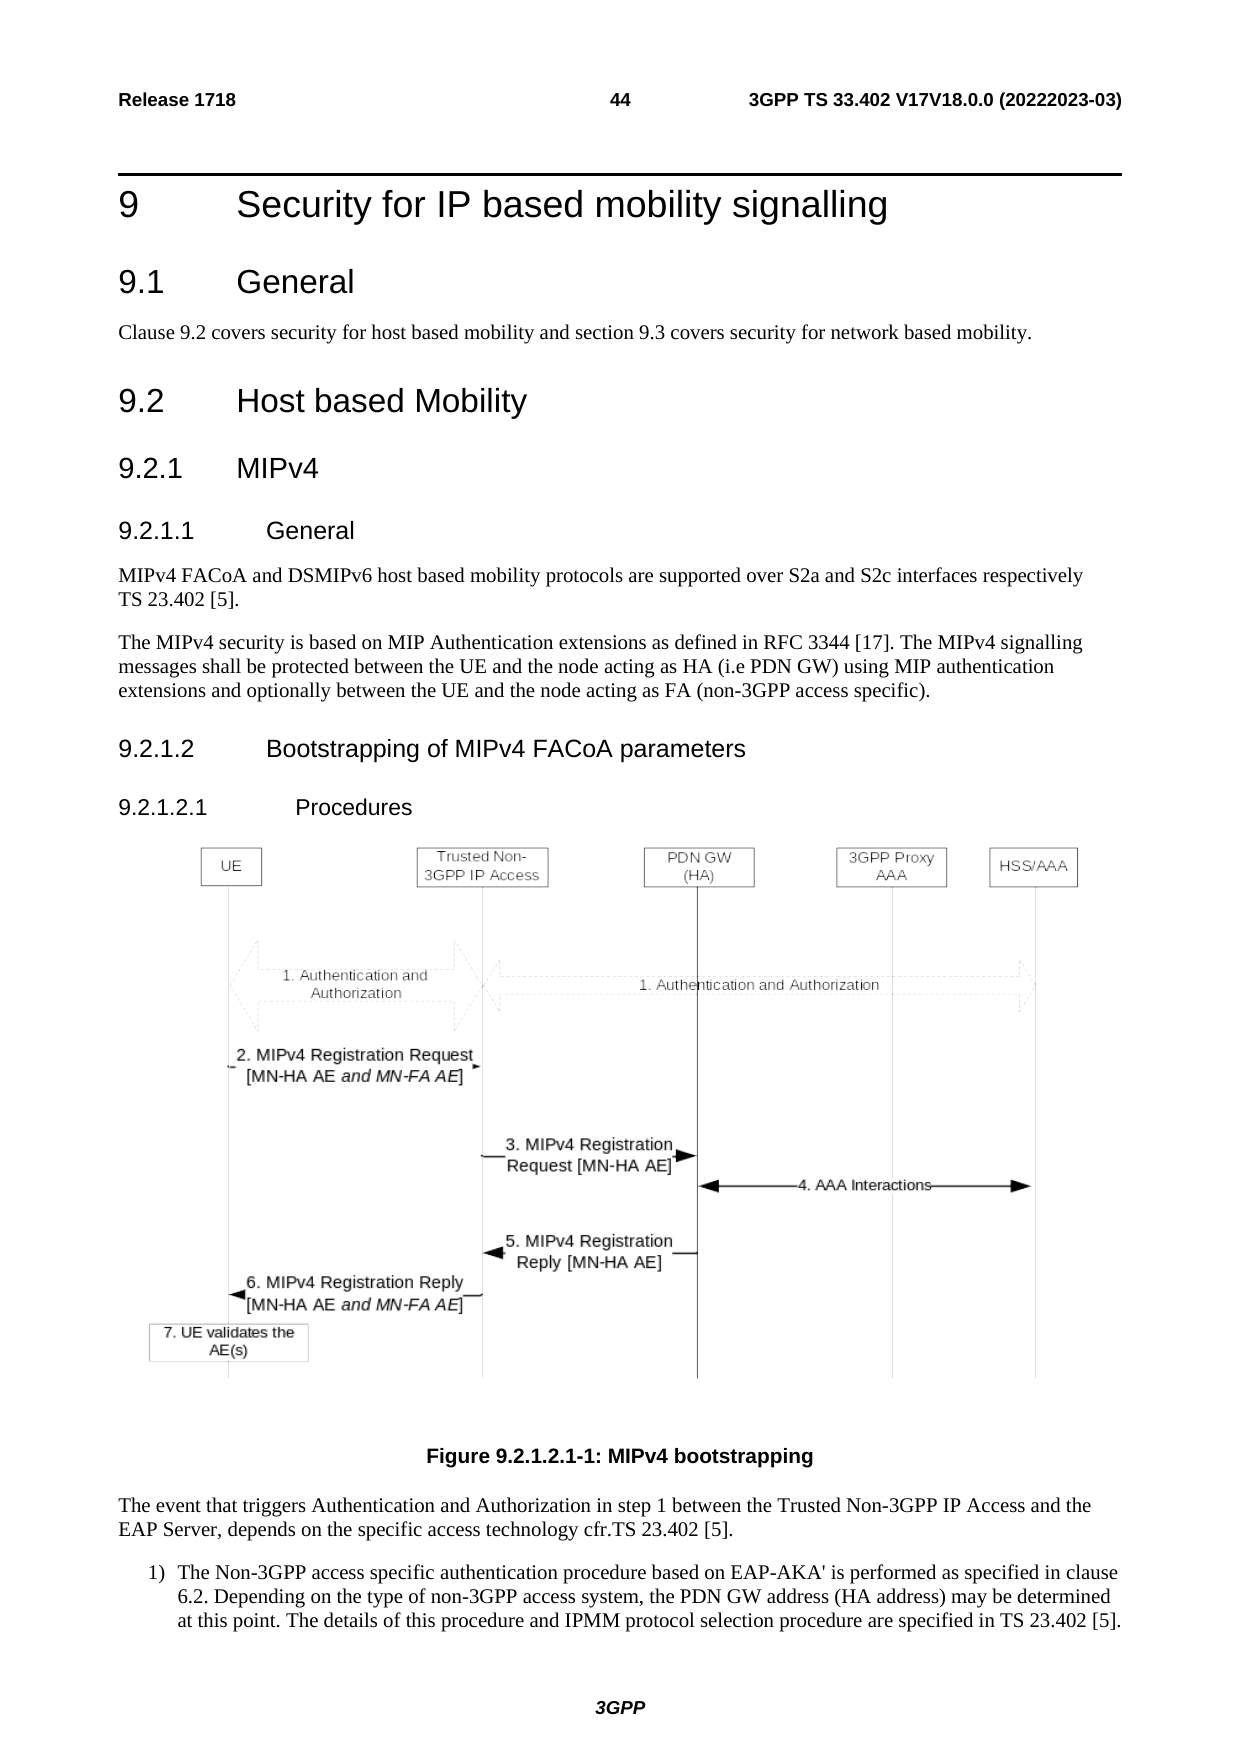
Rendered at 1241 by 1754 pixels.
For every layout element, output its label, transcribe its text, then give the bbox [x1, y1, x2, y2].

text Clause 9.2 covers security for host based mobility and section 9.3 covers security for network based mobility. [118, 320, 1122, 344]
subtitle 9.2.1.1 General [118, 516, 1122, 544]
subtitle 9.1 General [118, 262, 1122, 301]
subtitle 9.2.1 MIPv4 [118, 451, 1122, 484]
text Figure 9.2.1.2.1-1: MIPv4 bootstrapping [118, 1444, 1122, 1468]
subtitle 9.2 Host based Mobility [118, 381, 1122, 420]
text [148, 1560, 1122, 1632]
text The MIPv4 security is based on MIP Authentication extensions as defined in RFC 3344 [17]. The MIPv4 signalling messages shall be protected between the UE and the node acting as HA (i.e PDN GW) using MIP authentication extensions and optionally between the UE and the node acting as FA (non-3GPP access specific). [118, 630, 1122, 702]
text MIPv4 FACoA and DSMIPv6 host based mobility protocols are supported over S2a and S2c interfaces respectively TS 23.402 [5]. [118, 563, 1122, 611]
subtitle 9 Security for IP based mobility signalling [118, 176, 1122, 225]
subtitle 9.2.1.2.1 Procedures [118, 793, 1122, 820]
subtitle 9.2.1.2 Bootstrapping of MIPv4 FACoA parameters [118, 733, 1122, 762]
text The event that triggers Authentication and Authorization in step 1 between the Trusted Non-3GPP IP Access and the EAP Server, depends on the specific access technology cfr.TS 23.402 [5]. [118, 1493, 1122, 1541]
